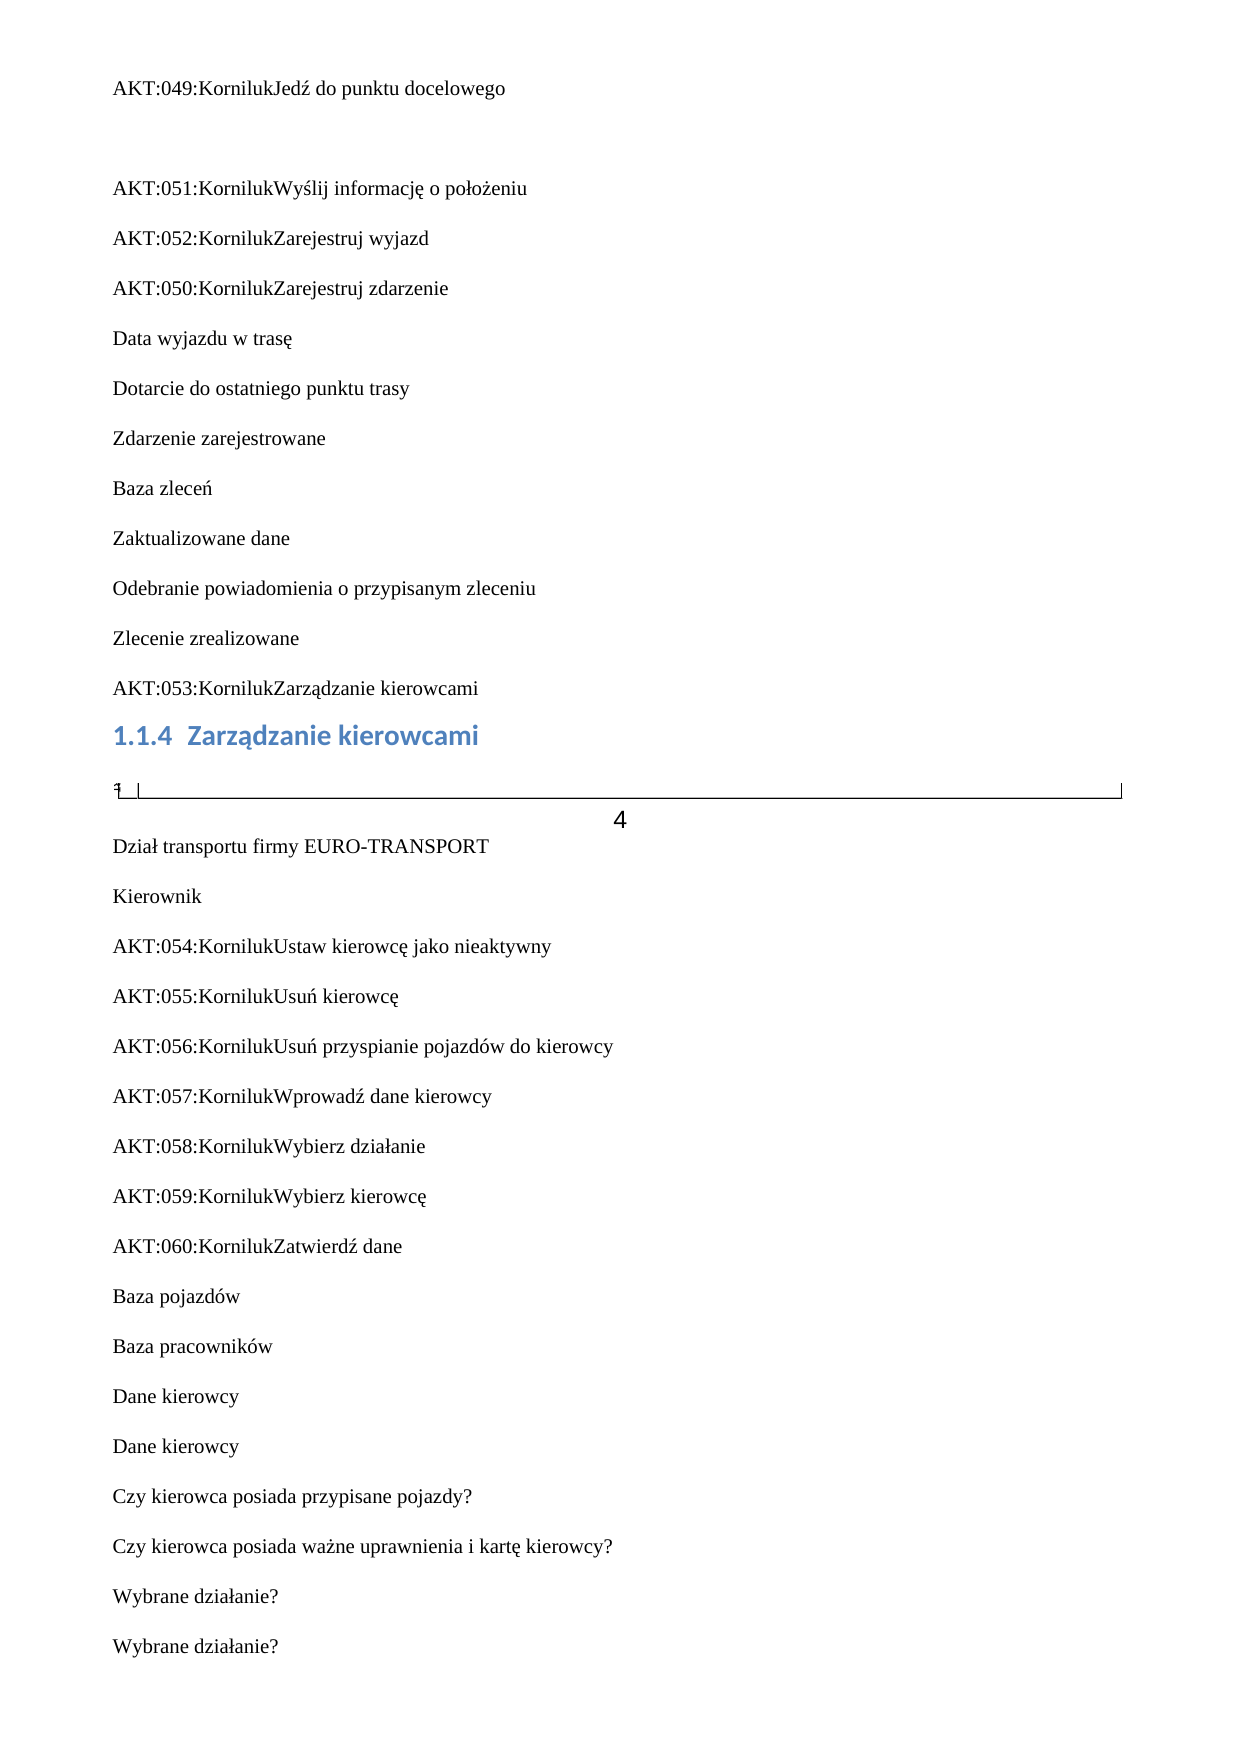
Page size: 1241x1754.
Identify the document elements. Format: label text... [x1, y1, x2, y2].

text AKT:054:KornilukUstaw kierowcę jako nieaktywny [112, 933, 1128, 958]
text Dotarcie do ostatniego punktu trasy [112, 375, 1128, 400]
text Dział transportu firmy EURO-TRANSPORT [112, 833, 1128, 858]
text 4 [112, 808, 1128, 833]
text AKT:060:KornilukZatwierdź dane [112, 1233, 1128, 1258]
text Baza zleceń [112, 475, 1128, 500]
text AKT:051:KornilukWyślij informację o położeniu [112, 175, 1128, 200]
text Baza pojazdów [112, 1283, 1128, 1308]
text Wybrane działanie? [112, 1633, 1128, 1658]
text Czy kierowca posiada ważne uprawnienia i kartę kierowcy? [112, 1533, 1128, 1558]
text Dane kierowcy [112, 1383, 1128, 1408]
text AKT:059:KornilukWybierz kierowcę [112, 1183, 1128, 1208]
text AKT:050:KornilukZarejestruj zdarzenie [112, 275, 1128, 300]
text AKT:058:KornilukWybierz działanie [112, 1133, 1128, 1158]
subtitle Zarządzanie kierowcami [112, 725, 1128, 750]
text Czy kierowca posiada przypisane pojazdy? [112, 1483, 1128, 1508]
text Dane kierowcy [112, 1433, 1128, 1458]
text Zaktualizowane dane [112, 525, 1128, 550]
text Zdarzenie zarejestrowane [112, 425, 1128, 450]
text Odebranie powiadomienia o przypisanym zleceniu [112, 575, 1128, 600]
text AKT:052:KornilukZarejestruj wyjazd [112, 225, 1128, 250]
text Wybrane działanie? [112, 1583, 1128, 1608]
text AKT:057:KornilukWprowadź dane kierowcy [112, 1083, 1128, 1108]
text Zlecenie zrealizowane [112, 625, 1128, 650]
text Baza pracowników [112, 1333, 1128, 1358]
text AKT:055:KornilukUsuń kierowcę [112, 983, 1128, 1008]
text AKT:053:KornilukZarządzanie kierowcami [112, 675, 1128, 700]
text Kierownik [112, 883, 1128, 908]
text AKT:056:KornilukUsuń przyspianie pojazdów do kierowcy [112, 1033, 1128, 1058]
text Data wyjazdu w trasę [112, 325, 1128, 350]
text AKT:049:KornilukJedź do punktu docelowego [112, 75, 1128, 100]
